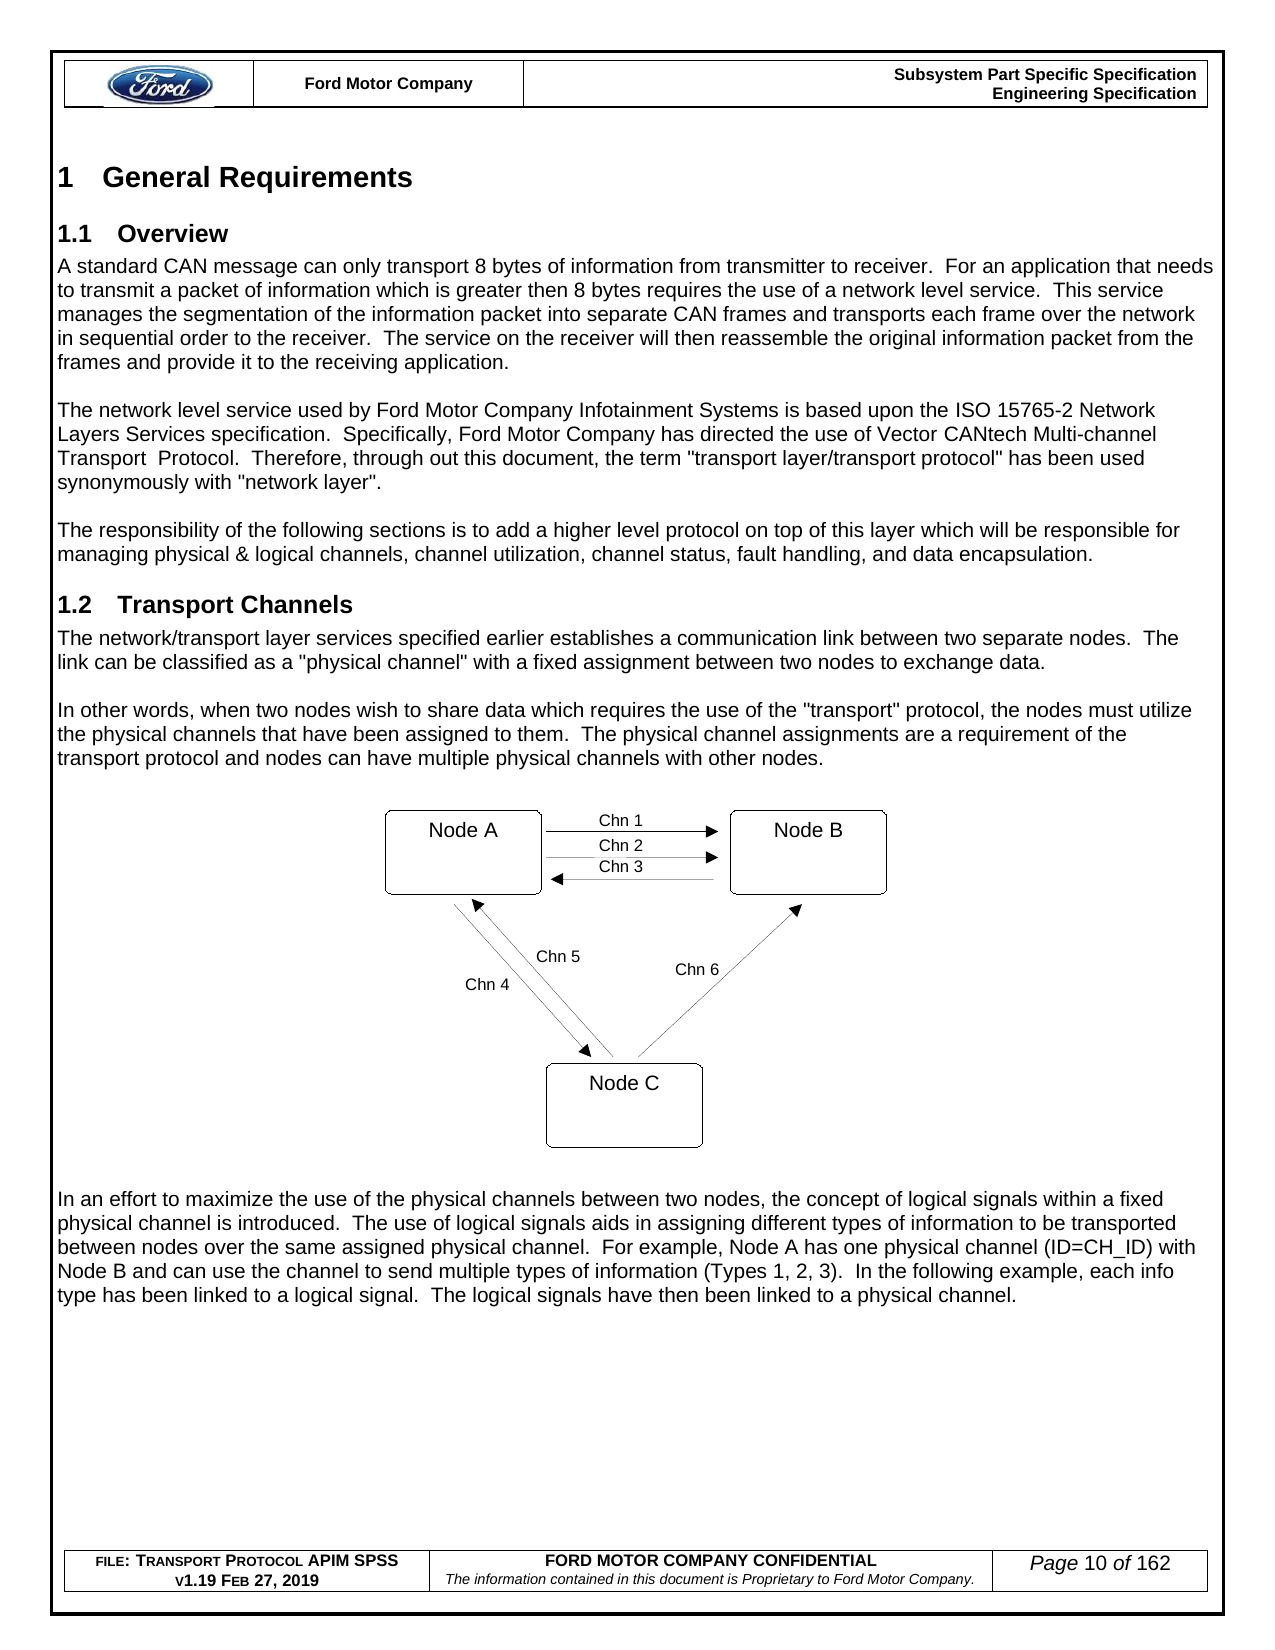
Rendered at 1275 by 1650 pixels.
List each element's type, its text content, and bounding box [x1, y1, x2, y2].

text In other words, when two nodes wish to share data which requires the use of the "transport" protocol, the nodes must utilize the physical channels that have been assigned to them. The physical channel assignments are a requirement of the transport protocol and nodes can have multiple physical channels with other nodes. [57, 702, 1215, 773]
text The network level service used by Ford Motor Company Infotainment Systems is based upon the ISO 15765-2 Network Layers Services specification. Specifically, Ford Motor Company has directed the use of Vector CANtech Multi-channel Transport Protocol. Therefore, through out this document, the term "transport layer/transport protocol" has been used synonymously with "network layer". [57, 402, 1215, 498]
subtitle Overview [57, 223, 1215, 252]
subtitle Transport Channels [57, 595, 1215, 623]
subtitle General Requirements [57, 161, 1215, 194]
text The network/transport layer services specified earlier establishes a communication link between two separate nodes. The link can be classified as a "physical channel" with a fixed assignment between two nodes to exchange data. [57, 630, 1215, 678]
text The responsibility of the following sections is to add a higher level protocol on top of this layer which will be responsible for managing physical & logical channels, channel utilization, channel status, fault handling, and data encapsulation. [57, 522, 1215, 570]
picture [103, 61, 215, 107]
text A standard CAN message can only transport 8 bytes of information from transmitter to receiver. For an application that needs to transmit a packet of information which is greater then 8 bytes requires the use of a network level service. This service manages the segmentation of the information packet into separate CAN frames and transports each frame over the network in sequential order to the receiver. The service on the receiver will then reassemble the original information packet from the frames and provide it to the receiving application. [57, 258, 1215, 378]
text In an effort to maximize the use of the physical channels between two nodes, the concept of logical signals within a fixed physical channel is introduced. The use of logical signals aids in assigning different types of information to be transported between nodes over the same assigned physical channel. For example, Node A has one physical channel (ID=CH_ID) with Node B and can use the channel to send multiple types of information (Types 1, 2, 3). In the following example, each info type has been linked to a logical signal. The logical signals have then been linked to a physical channel. [57, 1191, 1215, 1311]
